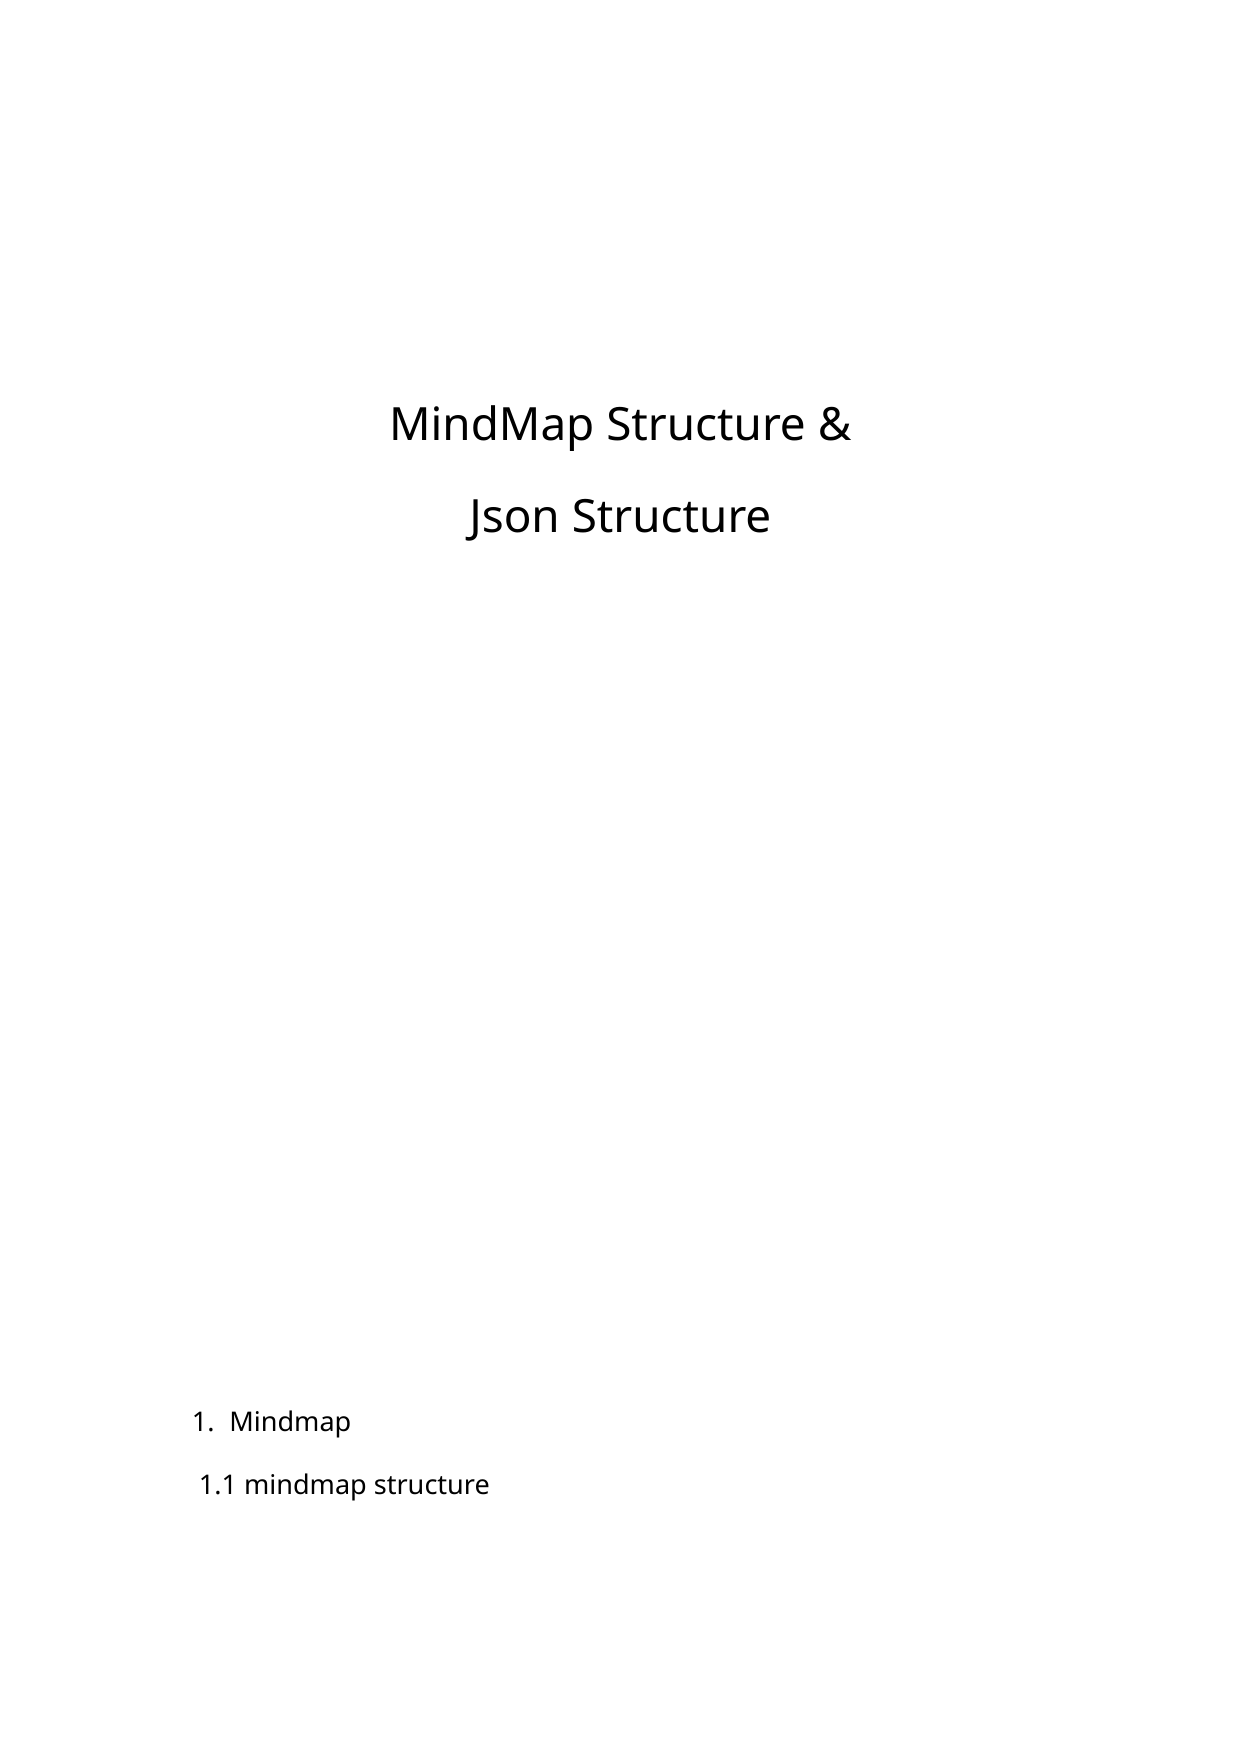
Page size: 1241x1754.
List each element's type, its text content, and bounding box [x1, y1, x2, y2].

text MindMap Structure & [150, 391, 1090, 453]
list Mindmap [192, 1402, 1090, 1439]
text 1.1 mindmap structure [192, 1465, 1090, 1502]
text Json Structure [150, 483, 1090, 546]
